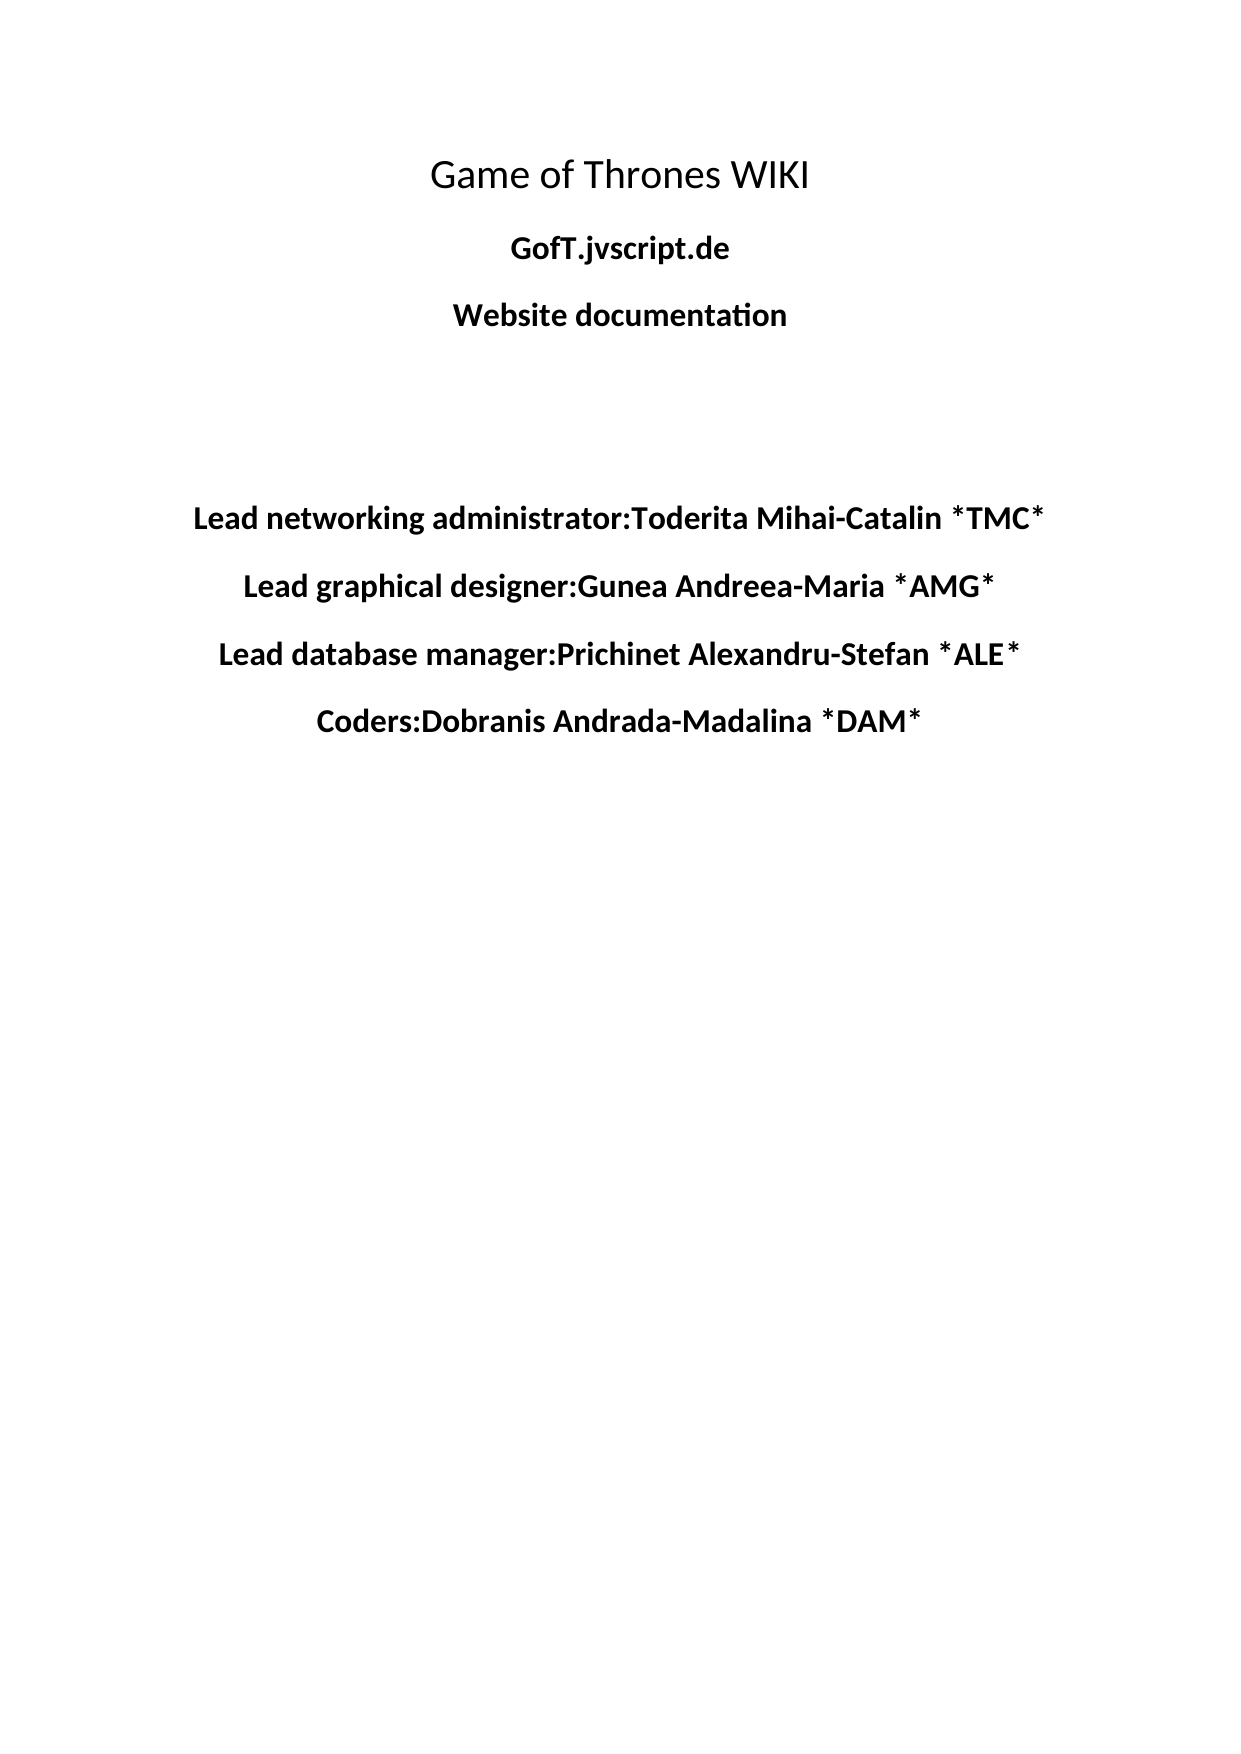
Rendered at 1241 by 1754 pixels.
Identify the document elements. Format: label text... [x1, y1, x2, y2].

text Website documentation [148, 294, 1093, 335]
text Lead graphical designer:Gunea Andreea-Maria *AMG* [148, 565, 1093, 606]
text Coders:Dobranis Andrada-Madalina *DAM* [148, 700, 1093, 741]
text Game of Thrones WIKI [148, 148, 1093, 198]
text Lead database manager:Prichinet Alexandru-Stefan *ALE* [148, 632, 1093, 673]
text Lead networking administrator:Toderita Mihai-Catalin *TMC* [148, 497, 1093, 538]
text GofT.jvscript.de [148, 227, 1093, 268]
